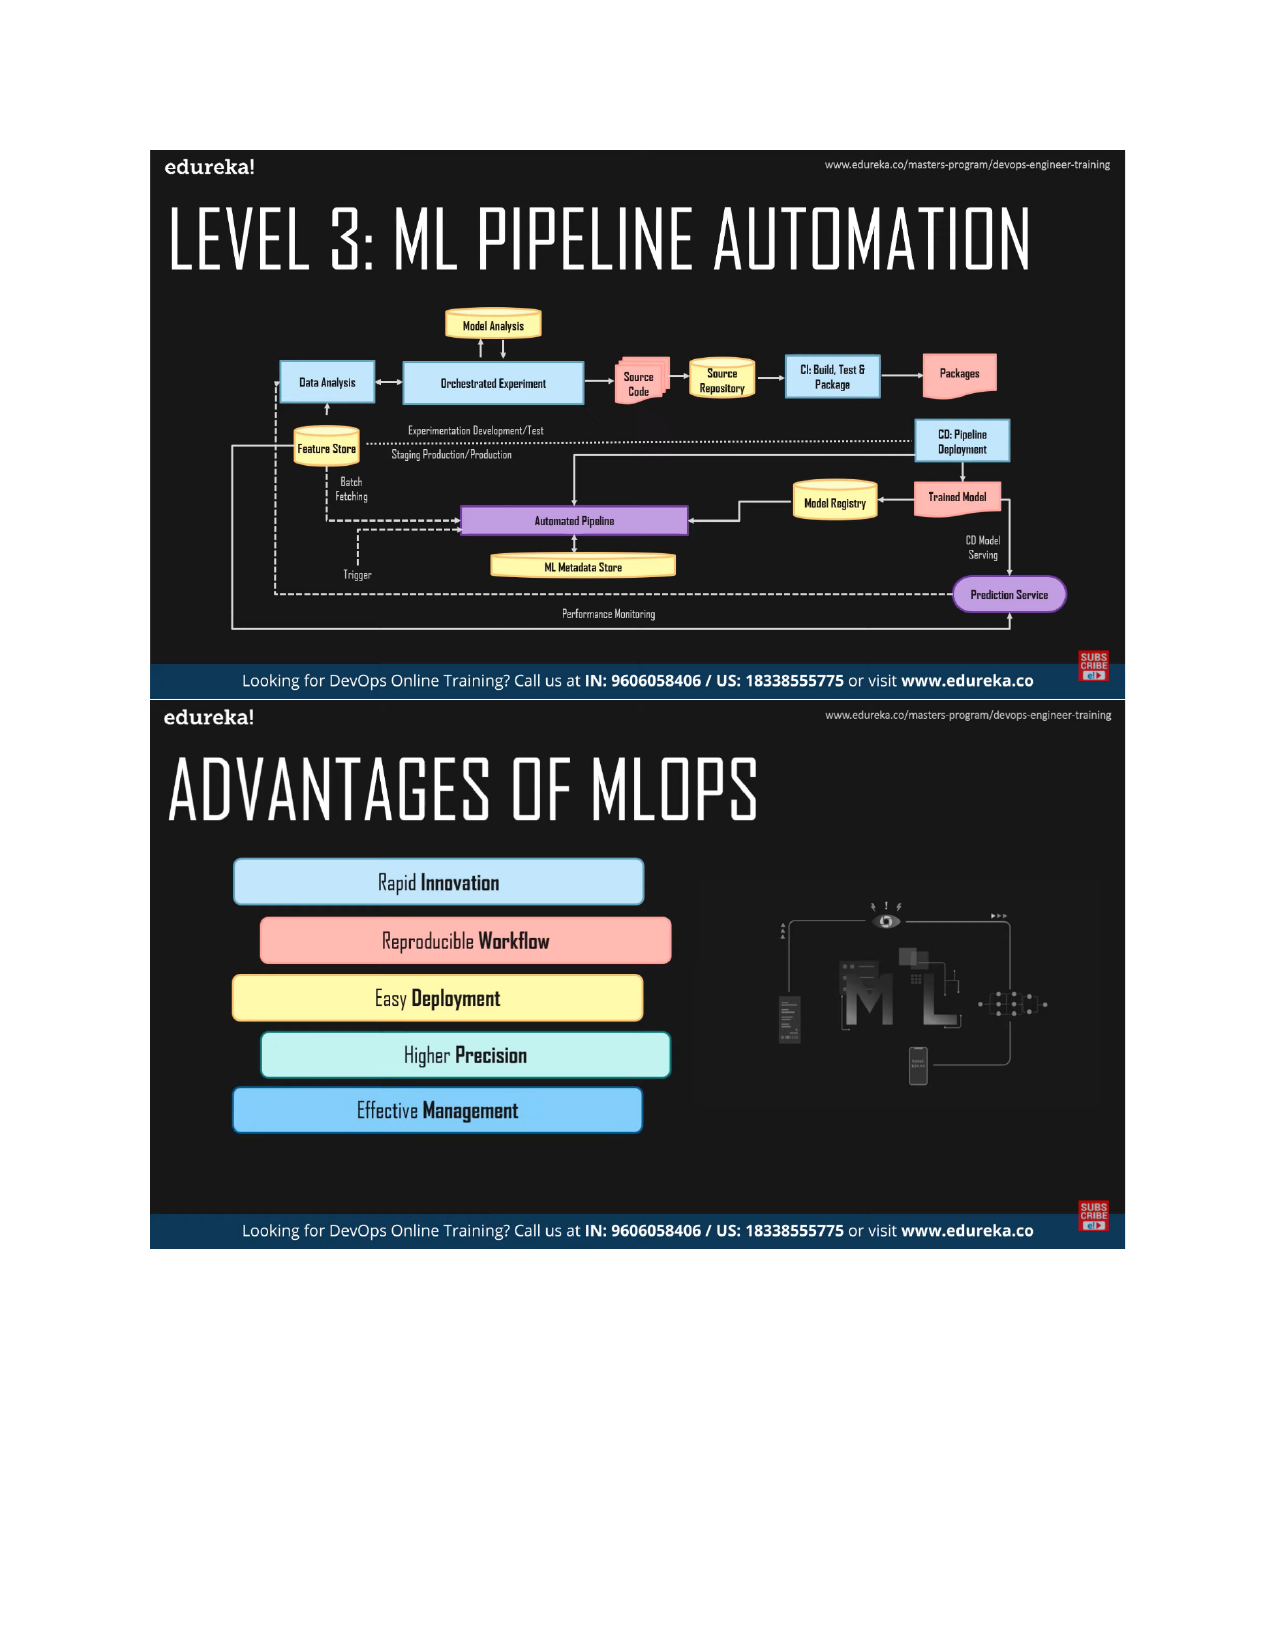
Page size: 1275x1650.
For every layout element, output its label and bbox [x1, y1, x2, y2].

picture [150, 150, 1125, 699]
picture [150, 700, 1125, 1249]
